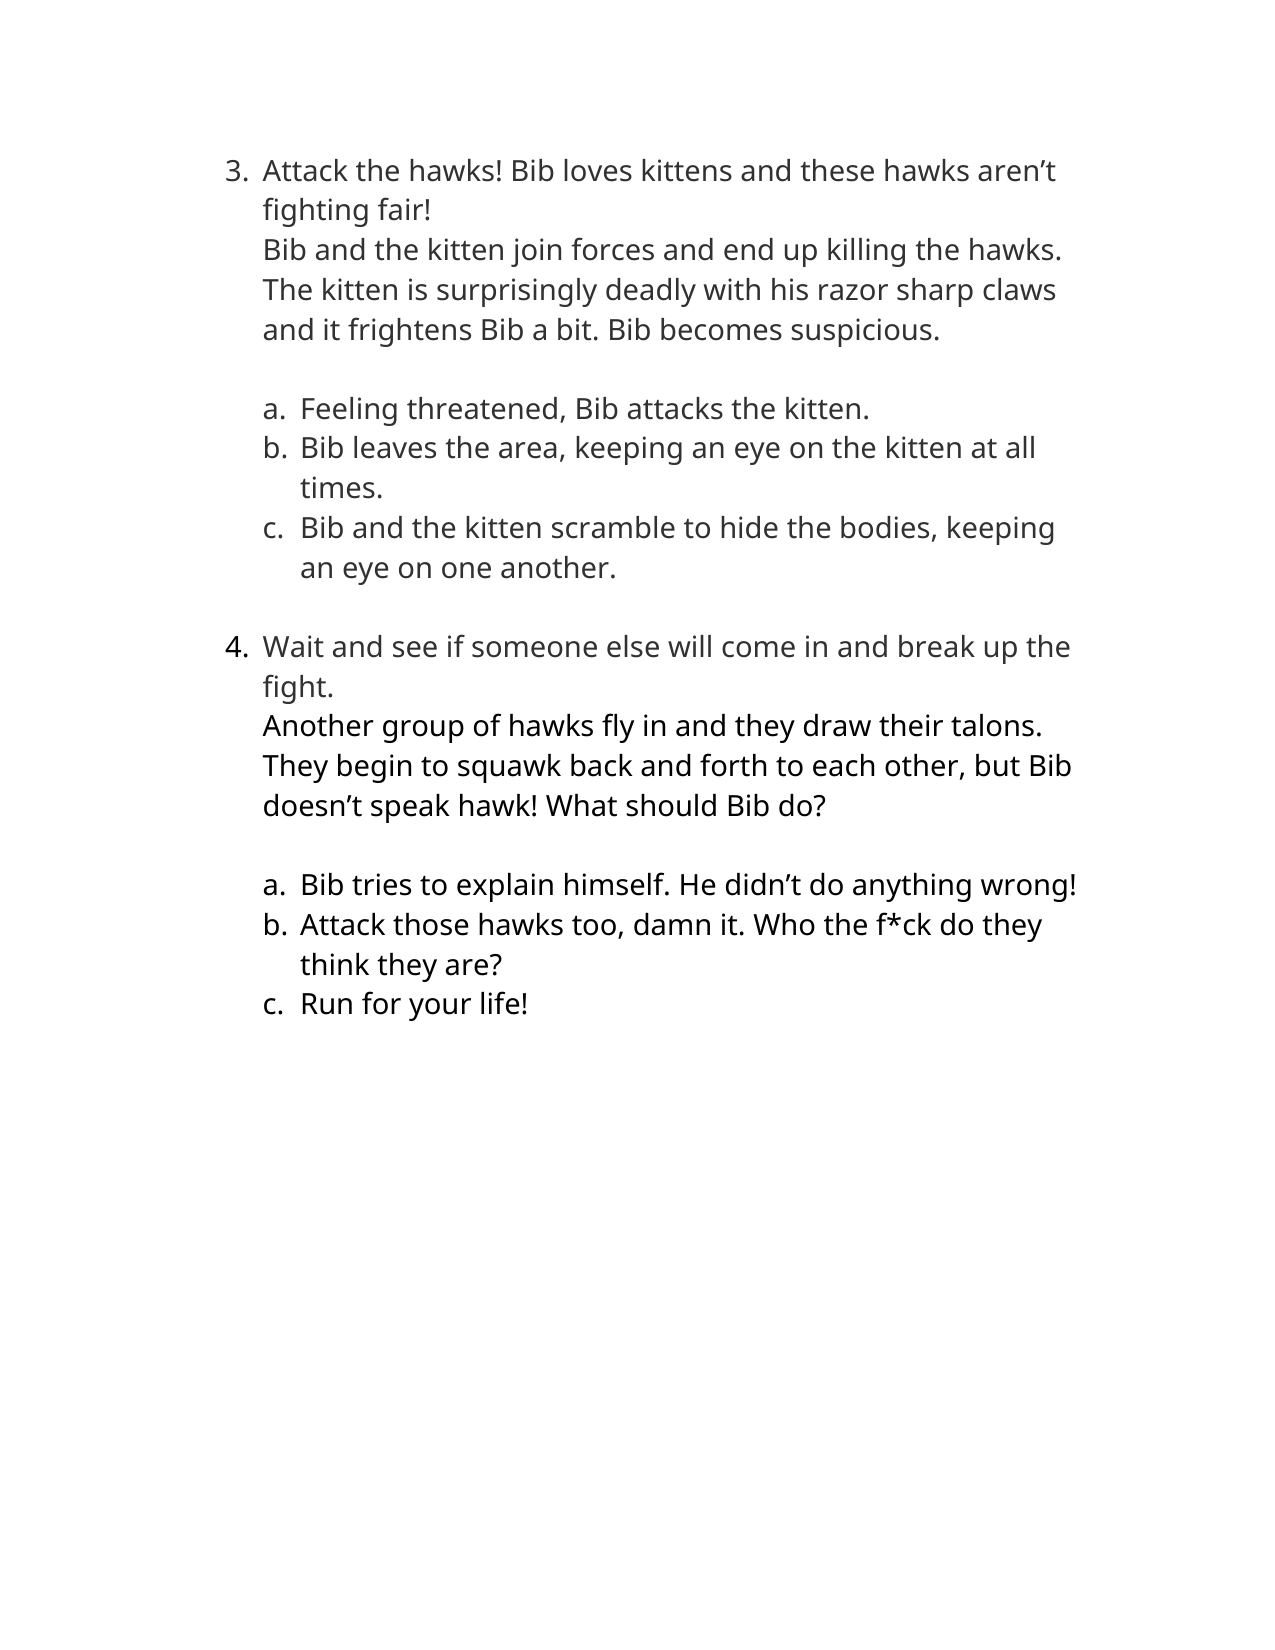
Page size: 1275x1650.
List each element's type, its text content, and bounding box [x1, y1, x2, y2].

list Bib leaves the area, keeping an eye on the kitten at all times. [262, 428, 1087, 507]
list Bib and the kitten scramble to hide the bodies, keeping an eye on one another. [262, 507, 1087, 587]
list Attack the hawks! Bib loves kittens and these hawks aren’t fighting fair! [225, 150, 1087, 229]
list Bib tries to explain himself. He didn’t do anything wrong! [262, 864, 1087, 904]
list Attack those hawks too, damn it. Who the f*ck do they think they are? [262, 904, 1087, 983]
text Bib and the kitten join forces and end up killing the hawks. The kitten is surprisingly deadly with his razor sharp claws and it frightens Bib a bit. Bib becomes suspicious. [262, 229, 1087, 348]
list Run for your life! [262, 983, 1087, 1023]
list Feeling threatened, Bib attacks the kitten. [262, 388, 1087, 428]
list Another group of hawks fly in and they draw their talons. They begin to squawk back and forth to each other, but Bib doesn’t speak hawk! What should Bib do? [262, 706, 1087, 825]
list Wait and see if someone else will come in and break up the fight. [225, 626, 1087, 706]
